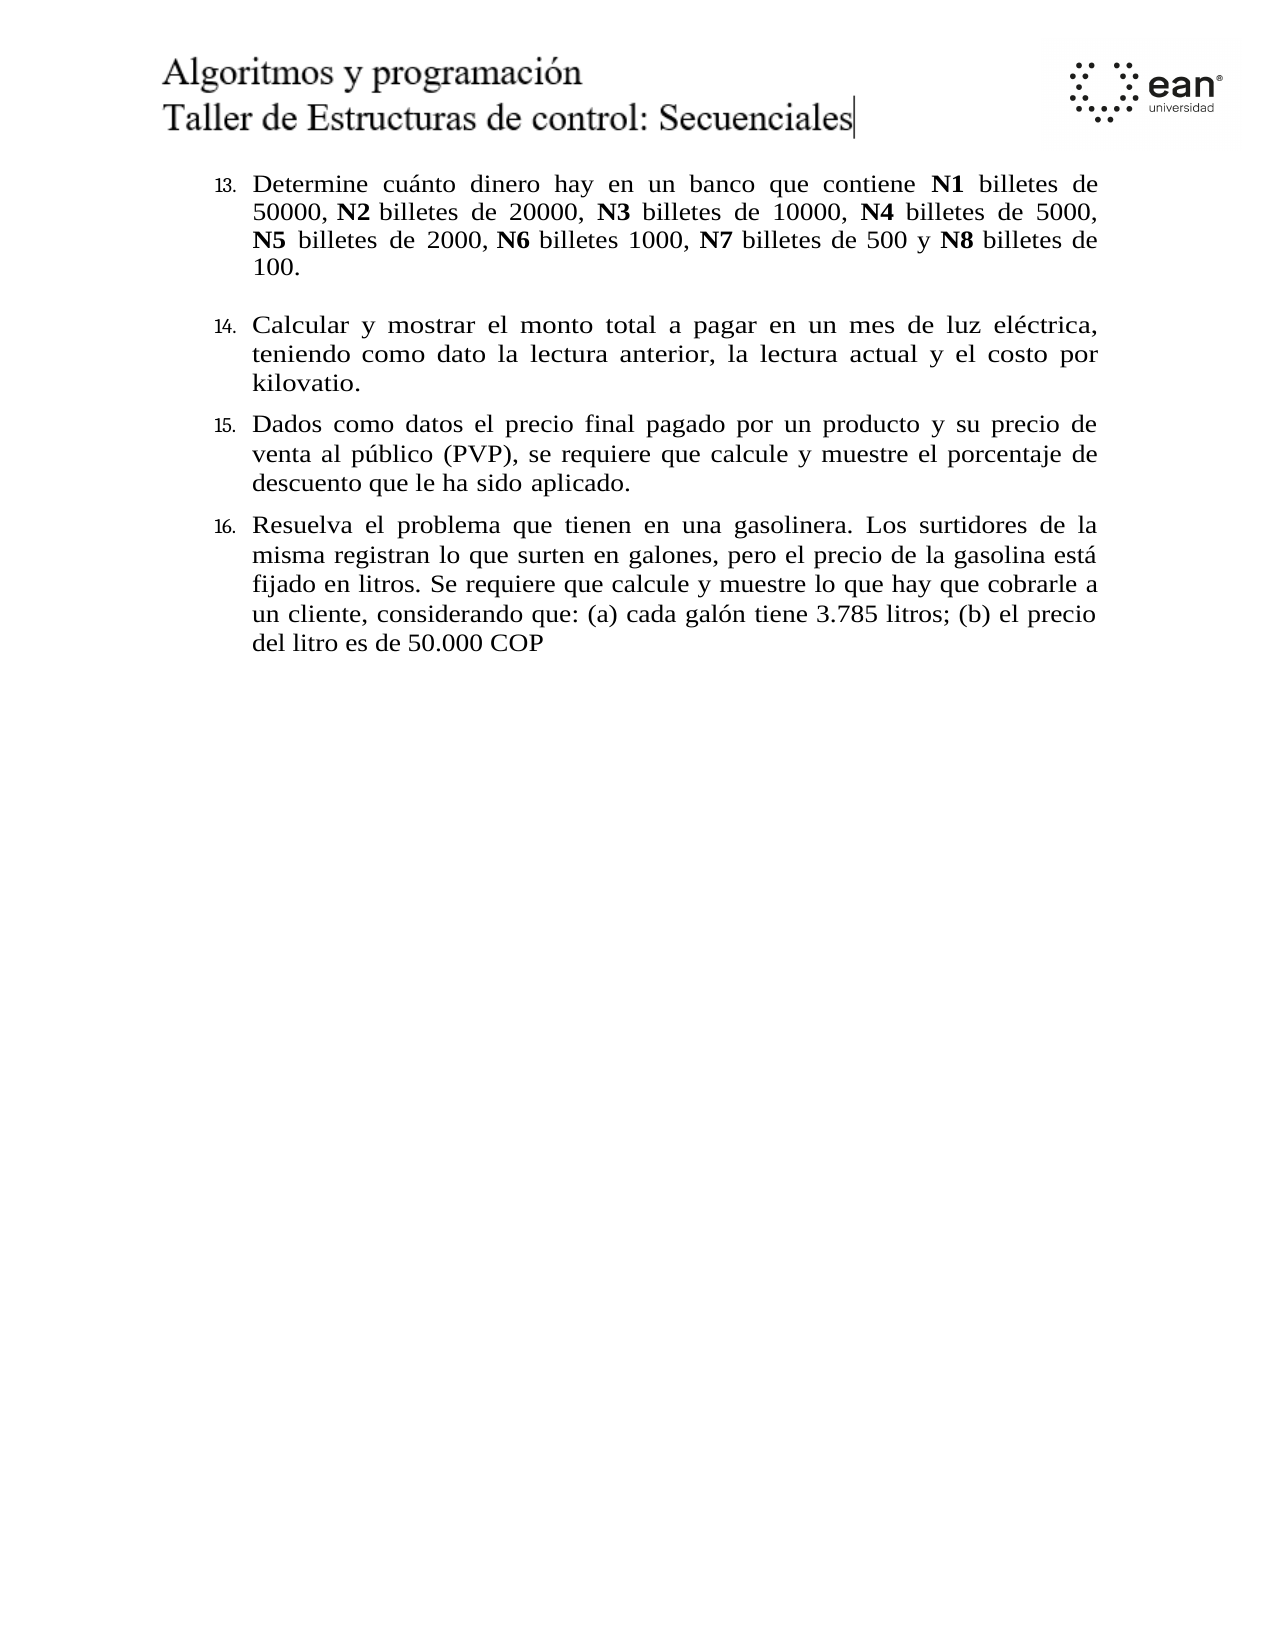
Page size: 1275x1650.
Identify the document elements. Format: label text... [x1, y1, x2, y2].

list Resuelva el problema que tienen en una gasolinera. Los surtidores de la misma registran lo que surten en galones, pero el precio de la gasolina está fijado en litros. Se requiere que calcule y muestre lo que hay que cobrarle a un cliente, considerando que: (a) cada galón tiene 3.785 litros; (b) el precio del litro es de 50.000 COP [214, 510, 1098, 657]
list Dados como datos el precio final pagado por un producto y su precio de venta al público (PVP), se requiere que calcule y muestre el porcentaje de descuento que le ha sido aplicado. [214, 409, 1098, 497]
picture [158, 51, 865, 149]
list Determine cuánto dinero hay en un banco que contiene N1 billetes de 50000, N2 billetes de 20000, N3 billetes de 10000, N4 billetes de 5000, N5 billetes de 2000, N6 billetes 1000, N7 billetes de 500 y N8 billetes de 100. [215, 171, 1098, 281]
picture [1041, 38, 1243, 151]
list Calcular y mostrar el monto total a pagar en un mes de luz eléctrica, teniendo como dato la lectura anterior, la lectura actual y el costo por kilovatio. [214, 310, 1098, 397]
